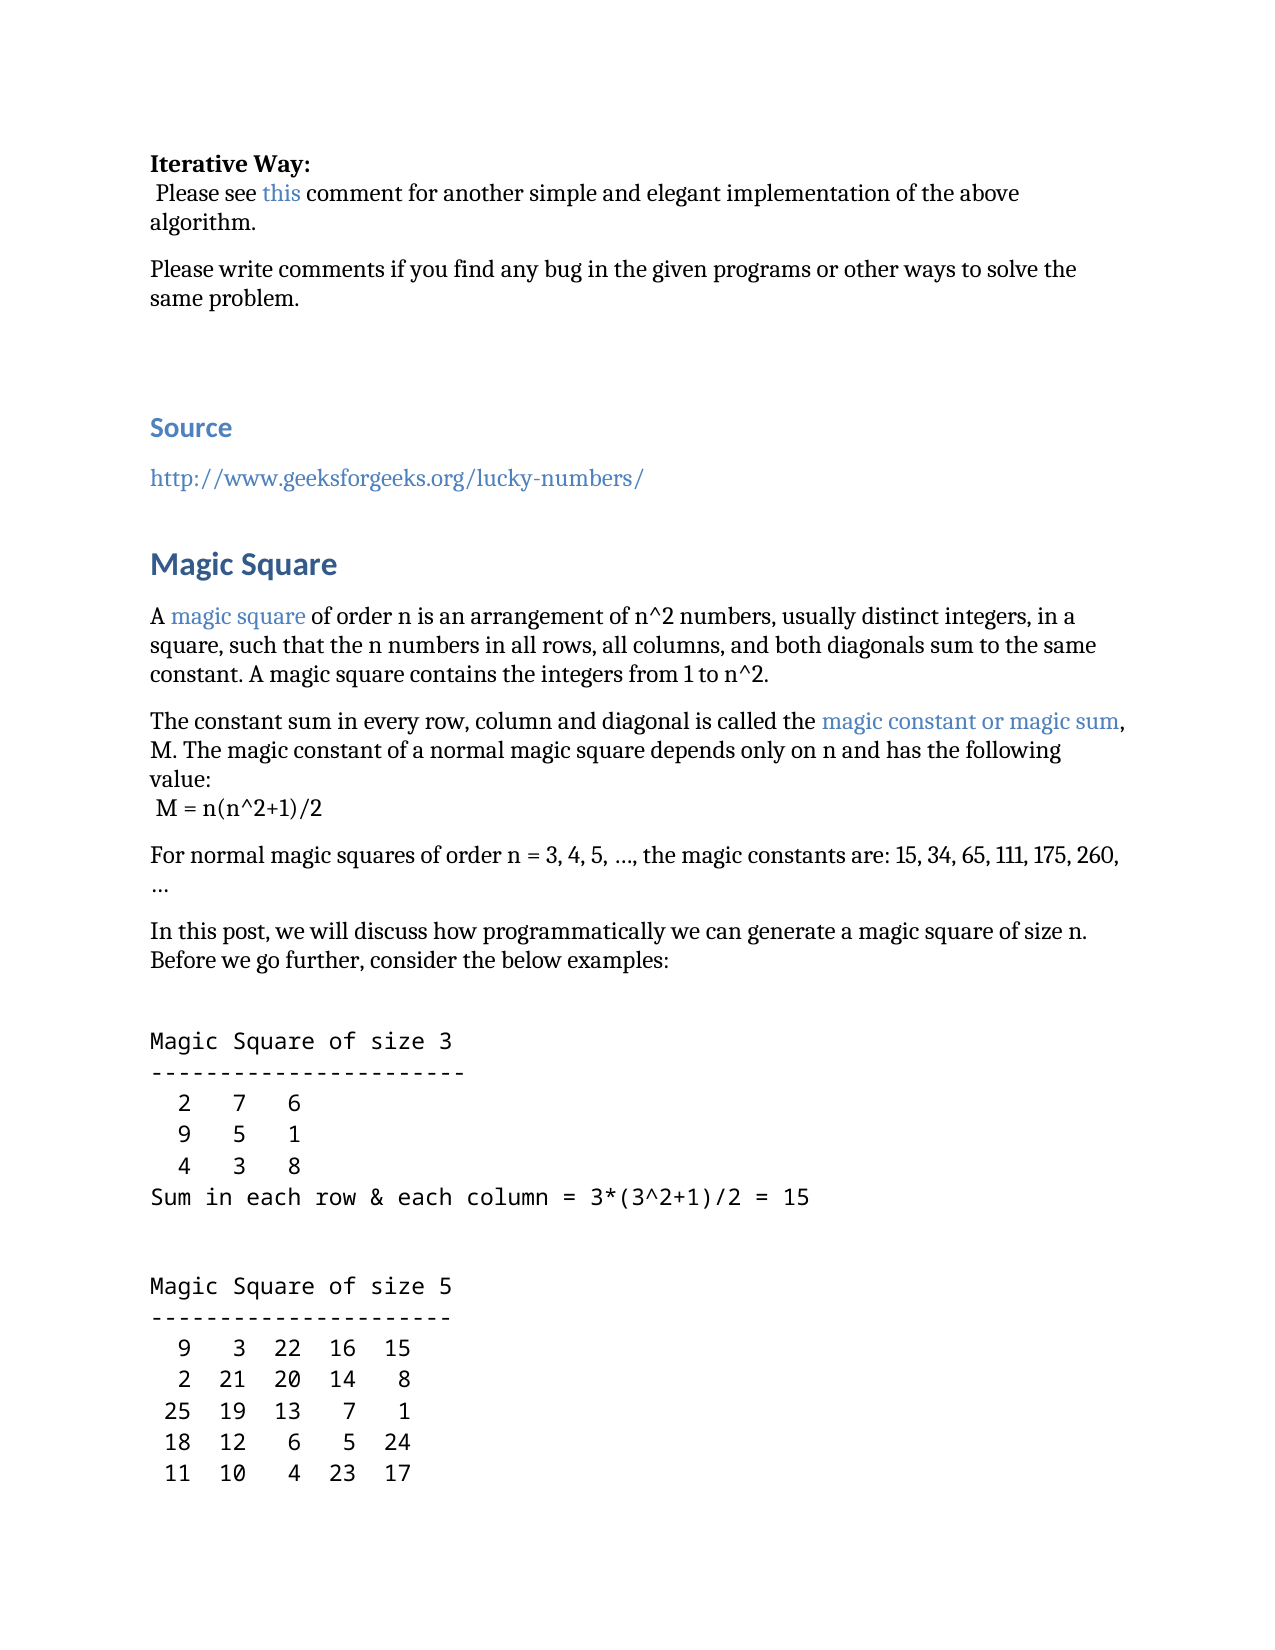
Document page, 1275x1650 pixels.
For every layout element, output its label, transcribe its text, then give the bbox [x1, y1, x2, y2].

text The constant sum in every row, column and diagonal is called the magic constant or magic sum, M. The magic constant of a normal magic square depends only on n and has the following value: M = n(n^2+1)/2 [150, 707, 1125, 822]
text Iterative Way: Please see this comment for another simple and elegant implementation of the above algorithm. [150, 150, 1125, 236]
text In this post, we will discuss how programmatically we can generate a magic square of size n. Before we go further, consider the below examples: [150, 917, 1125, 975]
subtitle Source [150, 409, 1125, 445]
subtitle Magic Square [150, 543, 1125, 583]
text A magic square of order n is an arrangement of n^2 numbers, usually distinct integers, in a square, such that the n numbers in all rows, all columns, and both diagonals sum to the same constant. A magic square contains the integers from 1 to n^2. [150, 602, 1125, 688]
text For normal magic squares of order n = 3, 4, 5, …, the magic constants are: 15, 34, 65, 111, 175, 260, … [150, 841, 1125, 898]
text http://www.geeksforgeeks.org/lucky-numbers/ [150, 464, 1125, 493]
text Please write comments if you find any bug in the given programs or other ways to solve the same problem. [150, 255, 1125, 312]
